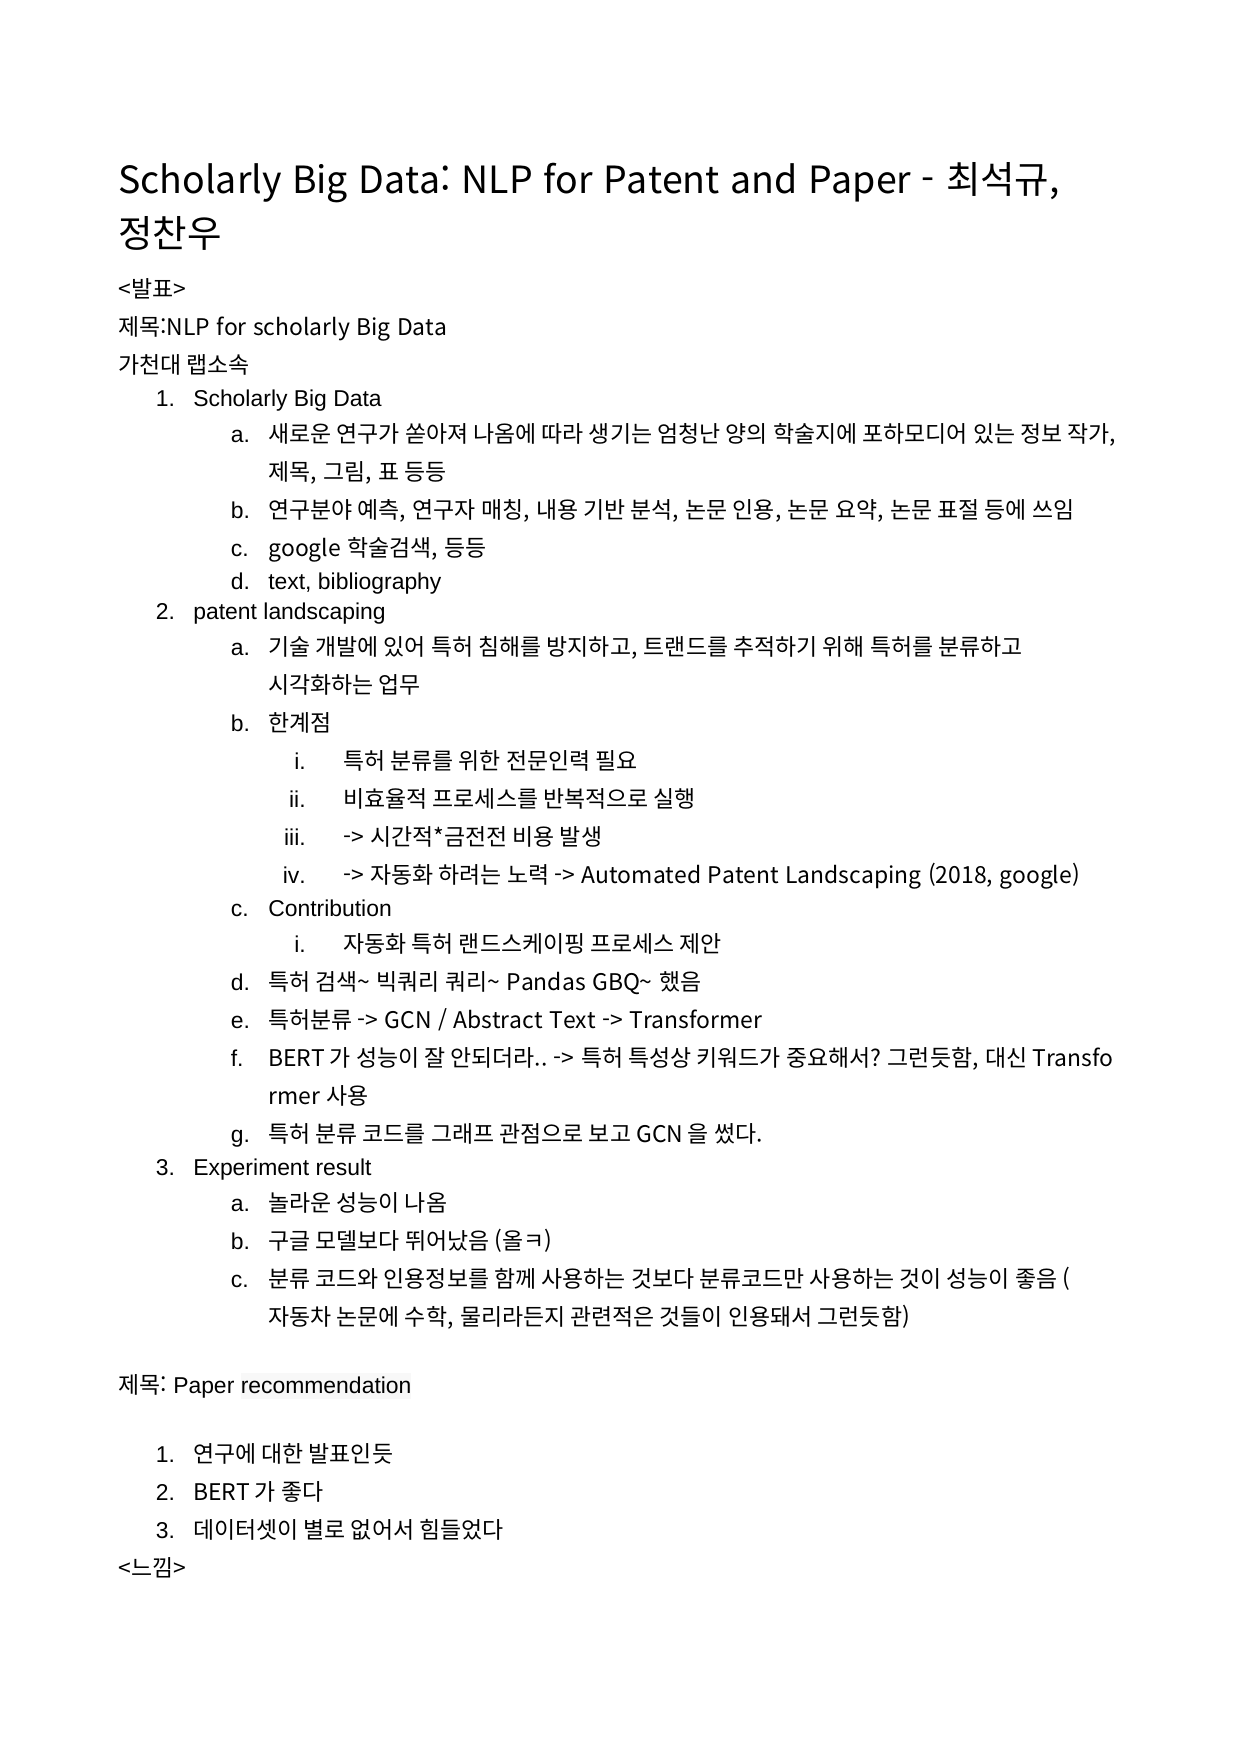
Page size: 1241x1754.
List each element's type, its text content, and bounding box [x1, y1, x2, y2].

list 연구분야 예측, 연구자 매칭, 내용 기반 분석, 논문 인용, 논문 요약, 논문 표절 등에 쓰임 [231, 492, 1122, 525]
list Scholarly Big Data [156, 385, 1122, 412]
list 특허 검색~ 빅쿼리 쿼리~ Pandas GBQ~ 했음 [231, 964, 1122, 997]
list BERT가 좋다 [156, 1474, 1122, 1507]
text 제목:NLP for scholarly Big Data [118, 309, 1122, 342]
list 연구에 대한 발표인듯 [156, 1436, 1122, 1469]
list 분류 코드와 인용정보를 함께 사용하는 것보다 분류코드만 사용하는 것이 성능이 좋음 (자동차 논문에 수학, 물리라든지 관련적은 것들이 인용돼서 그런듯함) [231, 1261, 1122, 1332]
list BERT가 성능이 잘 안되더라.. -> 특허 특성상 키워드가 중요해서? 그런듯함, 대신 Transformer 사용 [231, 1040, 1122, 1111]
list 놀라운 성능이 나옴 [231, 1184, 1122, 1218]
list -> 자동화 하려는 노력 -> Automated Patent Landscaping (2018, google) [306, 857, 1122, 891]
list 특허 분류를 위한 전문인력 필요 [306, 743, 1122, 776]
list 한계점 [231, 705, 1122, 738]
text 가천대 랩소속 [118, 347, 1122, 381]
text 제목: Paper recommendation [118, 1367, 1122, 1401]
list 특허분류 -> GCN / Abstract Text -> Transformer [231, 1002, 1122, 1035]
list text, bibliography [231, 568, 1122, 594]
list 데이터셋이 별로 없어서 힘들었다 [156, 1512, 1122, 1545]
list 특허 분류 코드를 그래프 관점으로 보고 GCN을 썼다. [231, 1116, 1122, 1149]
list google 학술검색, 등등 [231, 530, 1122, 563]
list -> 시간적*금전전 비용 발생 [306, 819, 1122, 852]
list 새로운 연구가 쏟아져 나옴에 따라 생기는 엄청난 양의 학술지에 포하모디어 있는 정보 작가, 제목, 그림, 표 등등 [231, 416, 1122, 487]
text <발표> [118, 271, 1122, 304]
list 기술 개발에 있어 특허 침해를 방지하고, 트랜드를 추적하기 위해 특허를 분류하고 시각화하는 업무 [231, 628, 1122, 700]
subtitle Scholarly Big Data: NLP for Patent and Paper - 최석규, 정찬우 [118, 150, 1122, 258]
list Experiment result [156, 1154, 1122, 1181]
list patent landscaping [156, 598, 1122, 625]
list 비효율적 프로세스를 반복적으로 실행 [306, 781, 1122, 814]
text <느낌> [118, 1550, 1122, 1583]
list Contribution [231, 895, 1122, 922]
list 자동화 특허 랜드스케이핑 프로세스 제안 [306, 926, 1122, 959]
list 구글 모델보다 뛰어났음 (올ㅋ) [231, 1223, 1122, 1256]
